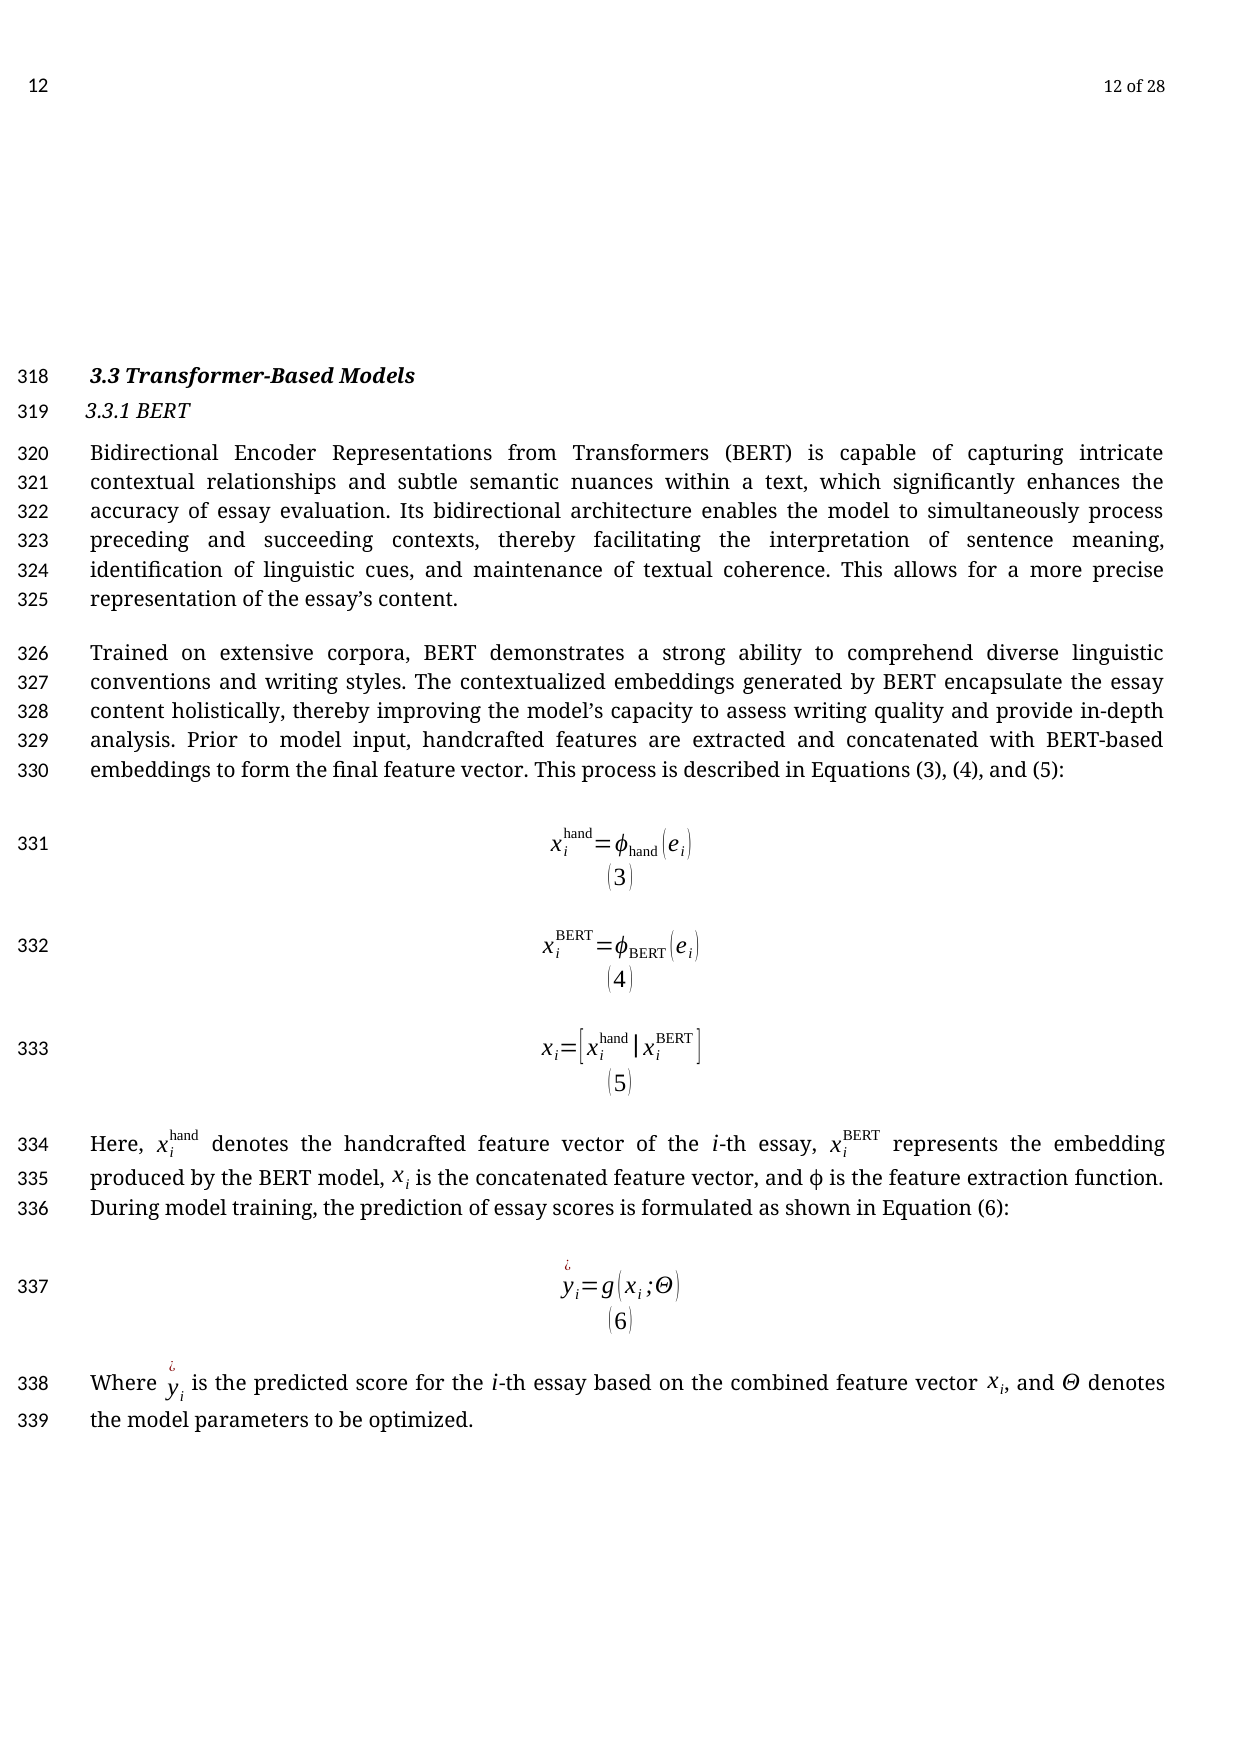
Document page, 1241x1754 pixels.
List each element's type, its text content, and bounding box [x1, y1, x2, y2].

subtitle 3.3 Transformer-Based Models [90, 360, 1165, 389]
subtitle 3.3.1 BERT [75, 396, 1165, 425]
text Bidirectional Encoder Representations from Transformers (BERT) is capable of capturing intricate contextual relationships and subtle semantic nuances within a text, which significantly enhances the accuracy of essay evaluation. Its bidirectional architecture enables the model to simultaneously process preceding and succeeding contexts, thereby facilitating the interpretation of sentence meaning, identification of linguistic cues, and maintenance of textual coherence. This allows for a more precise representation of the essay’s content. [90, 437, 1165, 612]
text Trained on extensive corpora, BERT demonstrates a strong ability to comprehend diverse linguistic conventions and writing styles. The contextualized embeddings generated by BERT encapsulate the essay content holistically, thereby improving the model’s capacity to assess writing quality and provide in-depth analysis. Prior to model input, handcrafted features are extracted and concatenated with BERT-based embeddings to form the final feature vector. This process is described in Equations (3), (4), and (5): [90, 637, 1165, 783]
text Here, ​ denotes the handcrafted feature vector of the -th essay, ​ represents the embedding produced by the BERT model, is the concatenated feature vector, and ϕ is the feature extraction function. During model training, the prediction of essay scores is formulated as shown in Equation (6): [90, 1126, 1165, 1222]
text Where is the predicted score for the -th essay based on the combined feature vector ​, and denotes the model parameters to be optimized. [90, 1361, 1165, 1433]
